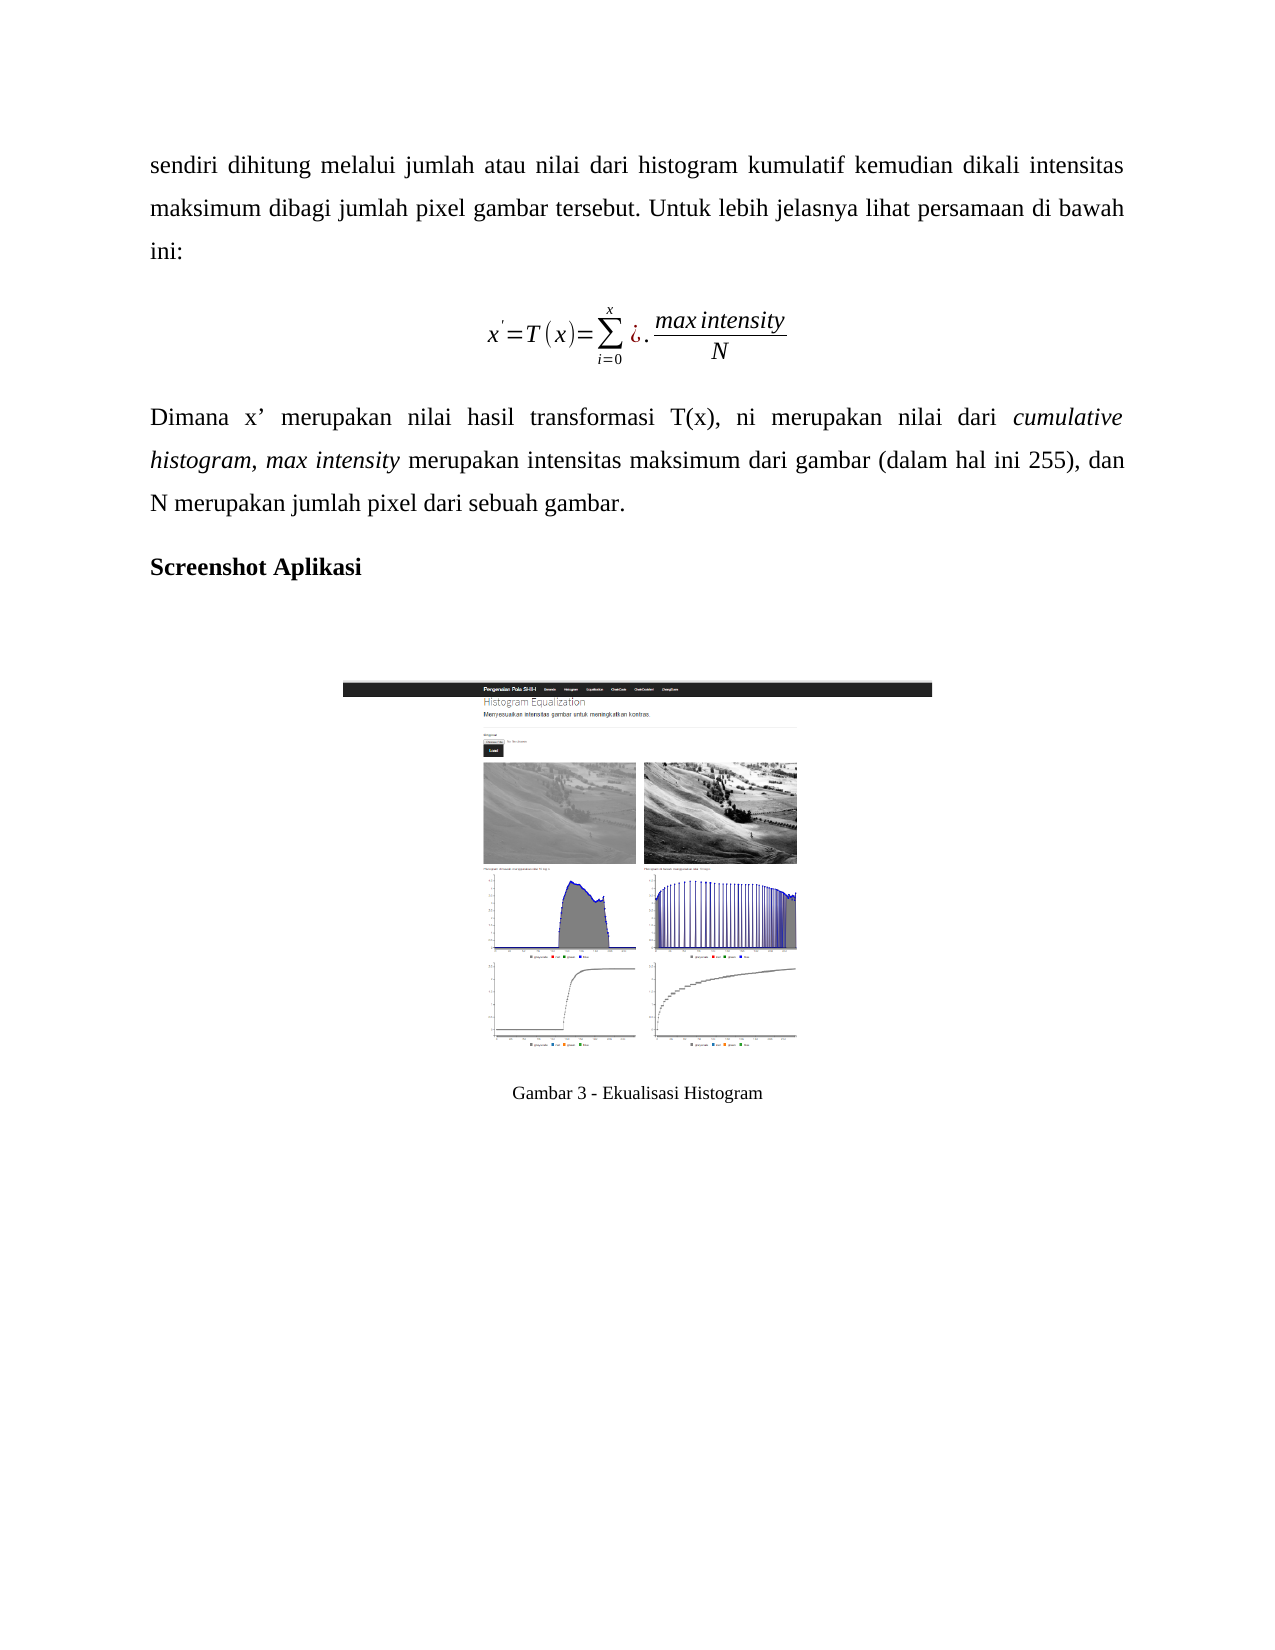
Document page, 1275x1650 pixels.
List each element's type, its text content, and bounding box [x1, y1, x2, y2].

picture [343, 680, 933, 1048]
text Dimana x’ merupakan nilai hasil transformasi T(x), ni merupakan nilai dari cumulative histogram, max intensity merupakan intensitas maksimum dari gambar (dalam hal ini 255), dan N merupakan jumlah pixel dari sebuah gambar. [150, 402, 1125, 517]
text Gambar 3 - Ekualisasi Histogram [150, 1082, 1125, 1103]
text Screenshot Aplikasi [150, 552, 1125, 581]
